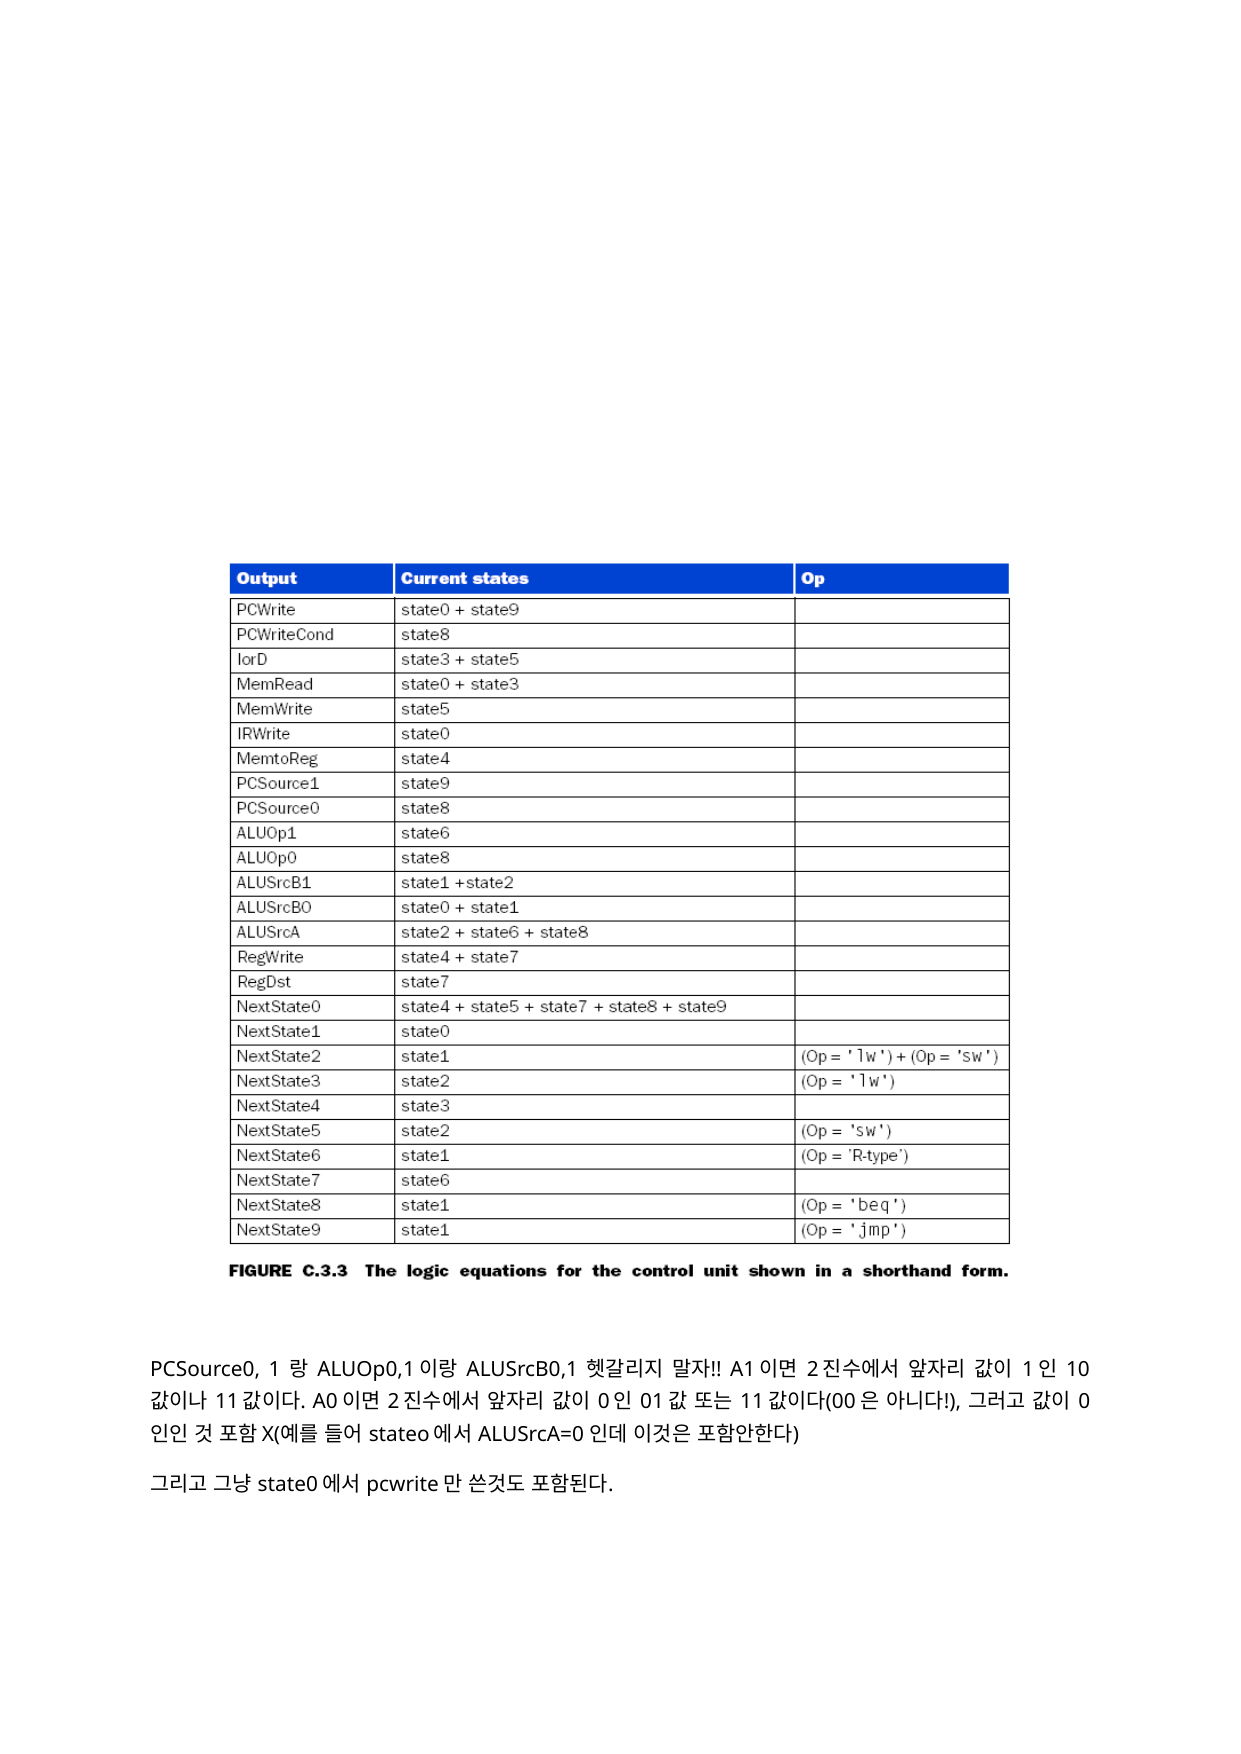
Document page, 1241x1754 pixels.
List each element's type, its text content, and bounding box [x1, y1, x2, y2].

picture [214, 557, 1026, 1284]
text 그리고 그냥 state0에서 pcwrite만 쓴것도 포함된다. [150, 1467, 1090, 1497]
text PCSource0, 1 랑 ALUOp0,1이랑 ALUSrcB0,1 헷갈리지 말자!! A1이면 2진수에서 앞자리 값이 1인 10값이나 11값이다. A0이면 2진수에서 앞자리 값이 0인 01값 또는 11값이다(00은 아니다!), 그러고 값이 0인인 것 포함X(예를 들어 stateo에서 ALUSrcA=0 인데 이것은 포함안한다) [150, 1352, 1090, 1448]
